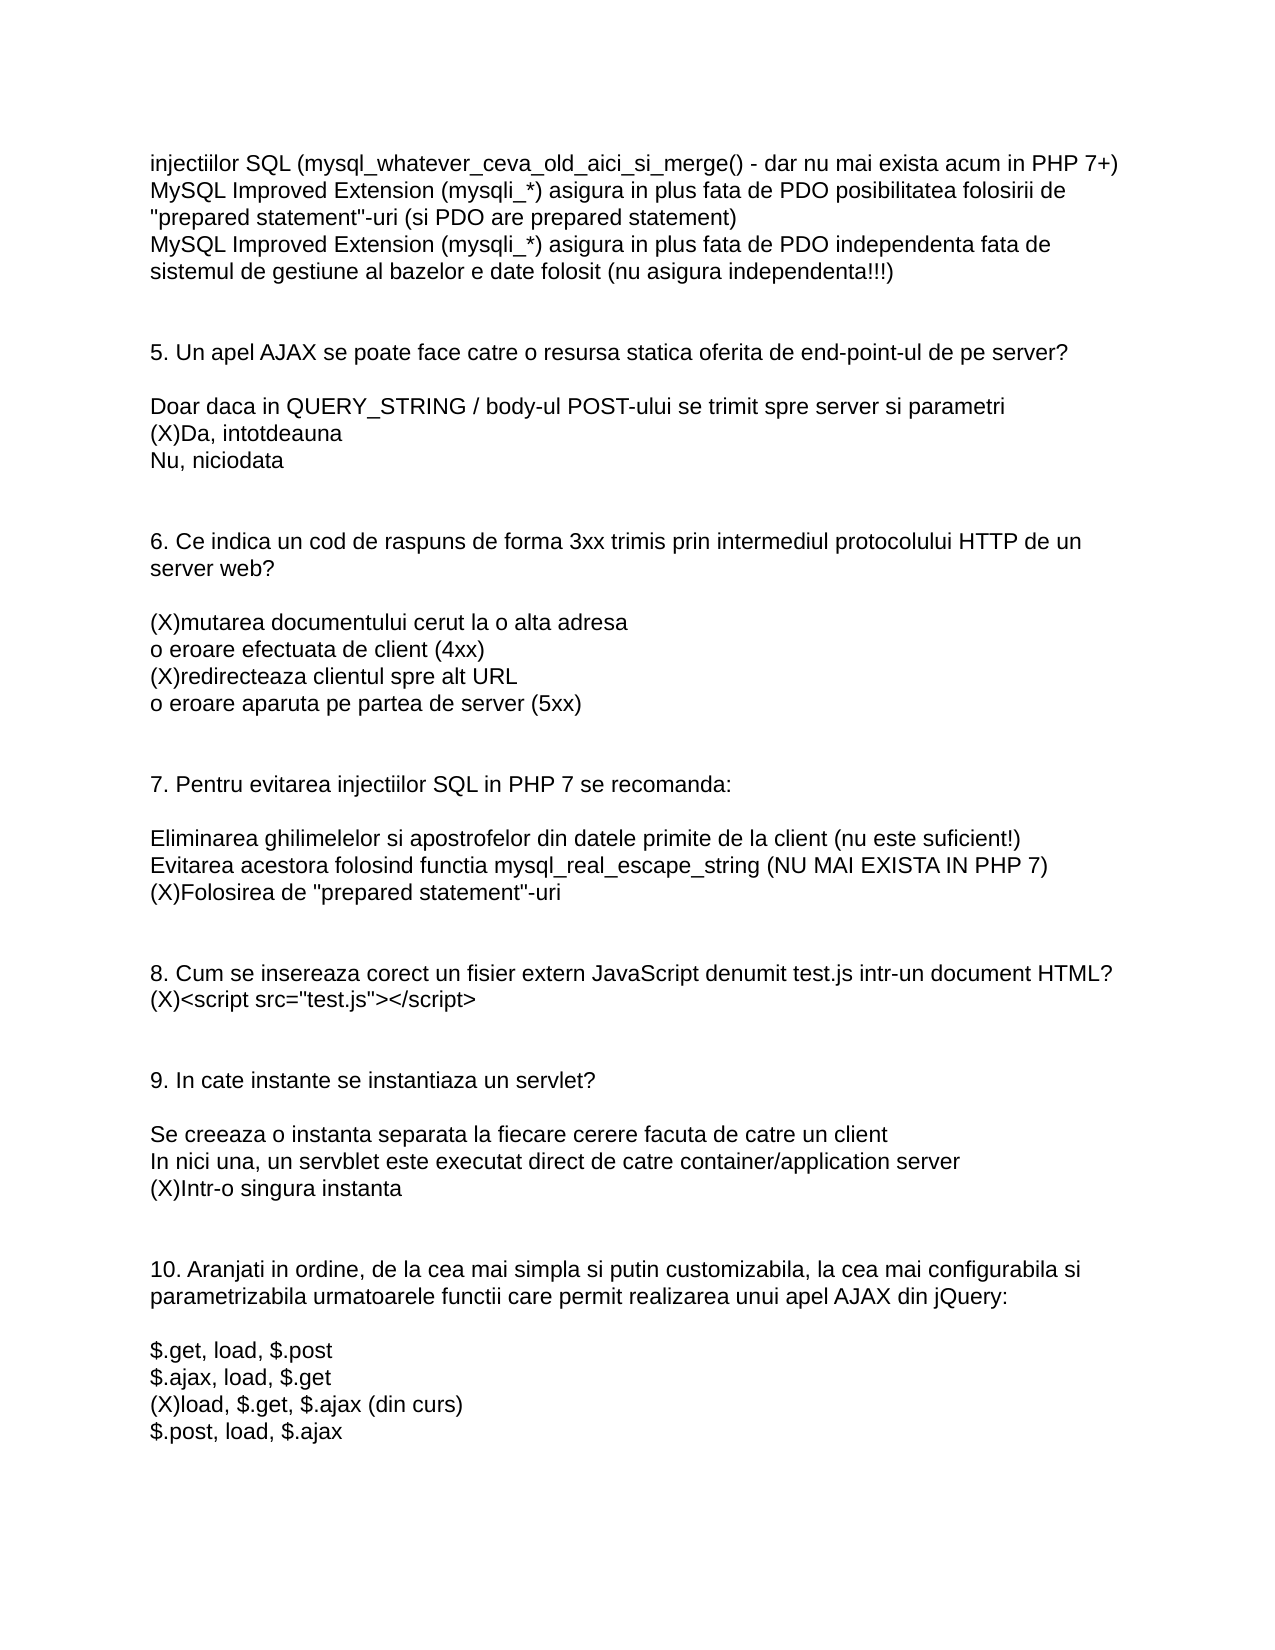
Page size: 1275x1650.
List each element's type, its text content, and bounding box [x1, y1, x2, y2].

text o eroare efectuata de client (4xx) [150, 636, 1125, 663]
text (X)mutarea documentului cerut la o alta adresa [150, 609, 1125, 636]
text MySQL Improved Extension (mysqli_*) asigura in plus fata de PDO posibilitatea folosirii de "prepared statement"-uri (si PDO are prepared statement) [150, 177, 1125, 231]
text 7. Pentru evitarea injectiilor SQL in PHP 7 se recomanda: [150, 771, 1125, 797]
text o eroare aparuta pe partea de server (5xx) [150, 689, 1125, 717]
text (X)Folosirea de "prepared statement"-uri [150, 878, 1125, 905]
text $.get, load, $.post [150, 1337, 1125, 1364]
text Nu, niciodata [150, 447, 1125, 474]
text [150, 150, 1125, 177]
text Doar daca in QUERY_STRING / body-ul POST-ului se trimit spre server si parametri [150, 393, 1125, 420]
text 6. Ce indica un cod de raspuns de forma 3xx trimis prin intermediul protocolului HTTP de un server web? [150, 528, 1125, 582]
text (X)redirecteaza clientul spre alt URL [150, 663, 1125, 689]
text Eliminarea ghilimelelor si apostrofelor din datele primite de la client (nu este suficient!) [150, 824, 1125, 851]
text 10. Aranjati in ordine, de la cea mai simpla si putin customizabila, la cea mai configurabila si parametrizabila urmatoarele functii care permit realizarea unui apel AJAX din jQuery: [150, 1256, 1125, 1310]
text Evitarea acestora folosind functia mysql_real_escape_string (NU MAI EXISTA IN PHP 7) [150, 851, 1125, 878]
text (X)<script src="test.js"></script> [150, 986, 1125, 1013]
text (X)Intr-o singura instanta [150, 1175, 1125, 1202]
text Se creeaza o instanta separata la fiecare cerere facuta de catre un client [150, 1121, 1125, 1148]
text $.post, load, $.ajax [150, 1418, 1125, 1445]
text MySQL Improved Extension (mysqli_*) asigura in plus fata de PDO independenta fata de sistemul de gestiune al bazelor e date folosit (nu asigura independenta!!!) [150, 231, 1125, 285]
text 5. Un apel AJAX se poate face catre o resursa statica oferita de end-point-ul de pe server? [150, 339, 1125, 366]
text In nici una, un servblet este executat direct de catre container/application server [150, 1148, 1125, 1175]
text (X)Da, intotdeauna [150, 420, 1125, 447]
text $.ajax, load, $.get [150, 1364, 1125, 1391]
text 9. In cate instante se instantiaza un servlet? [150, 1067, 1125, 1094]
text (X)load, $.get, $.ajax (din curs) [150, 1391, 1125, 1418]
text 8. Cum se insereaza corect un fisier extern JavaScript denumit test.js intr-un document HTML? [150, 959, 1125, 986]
